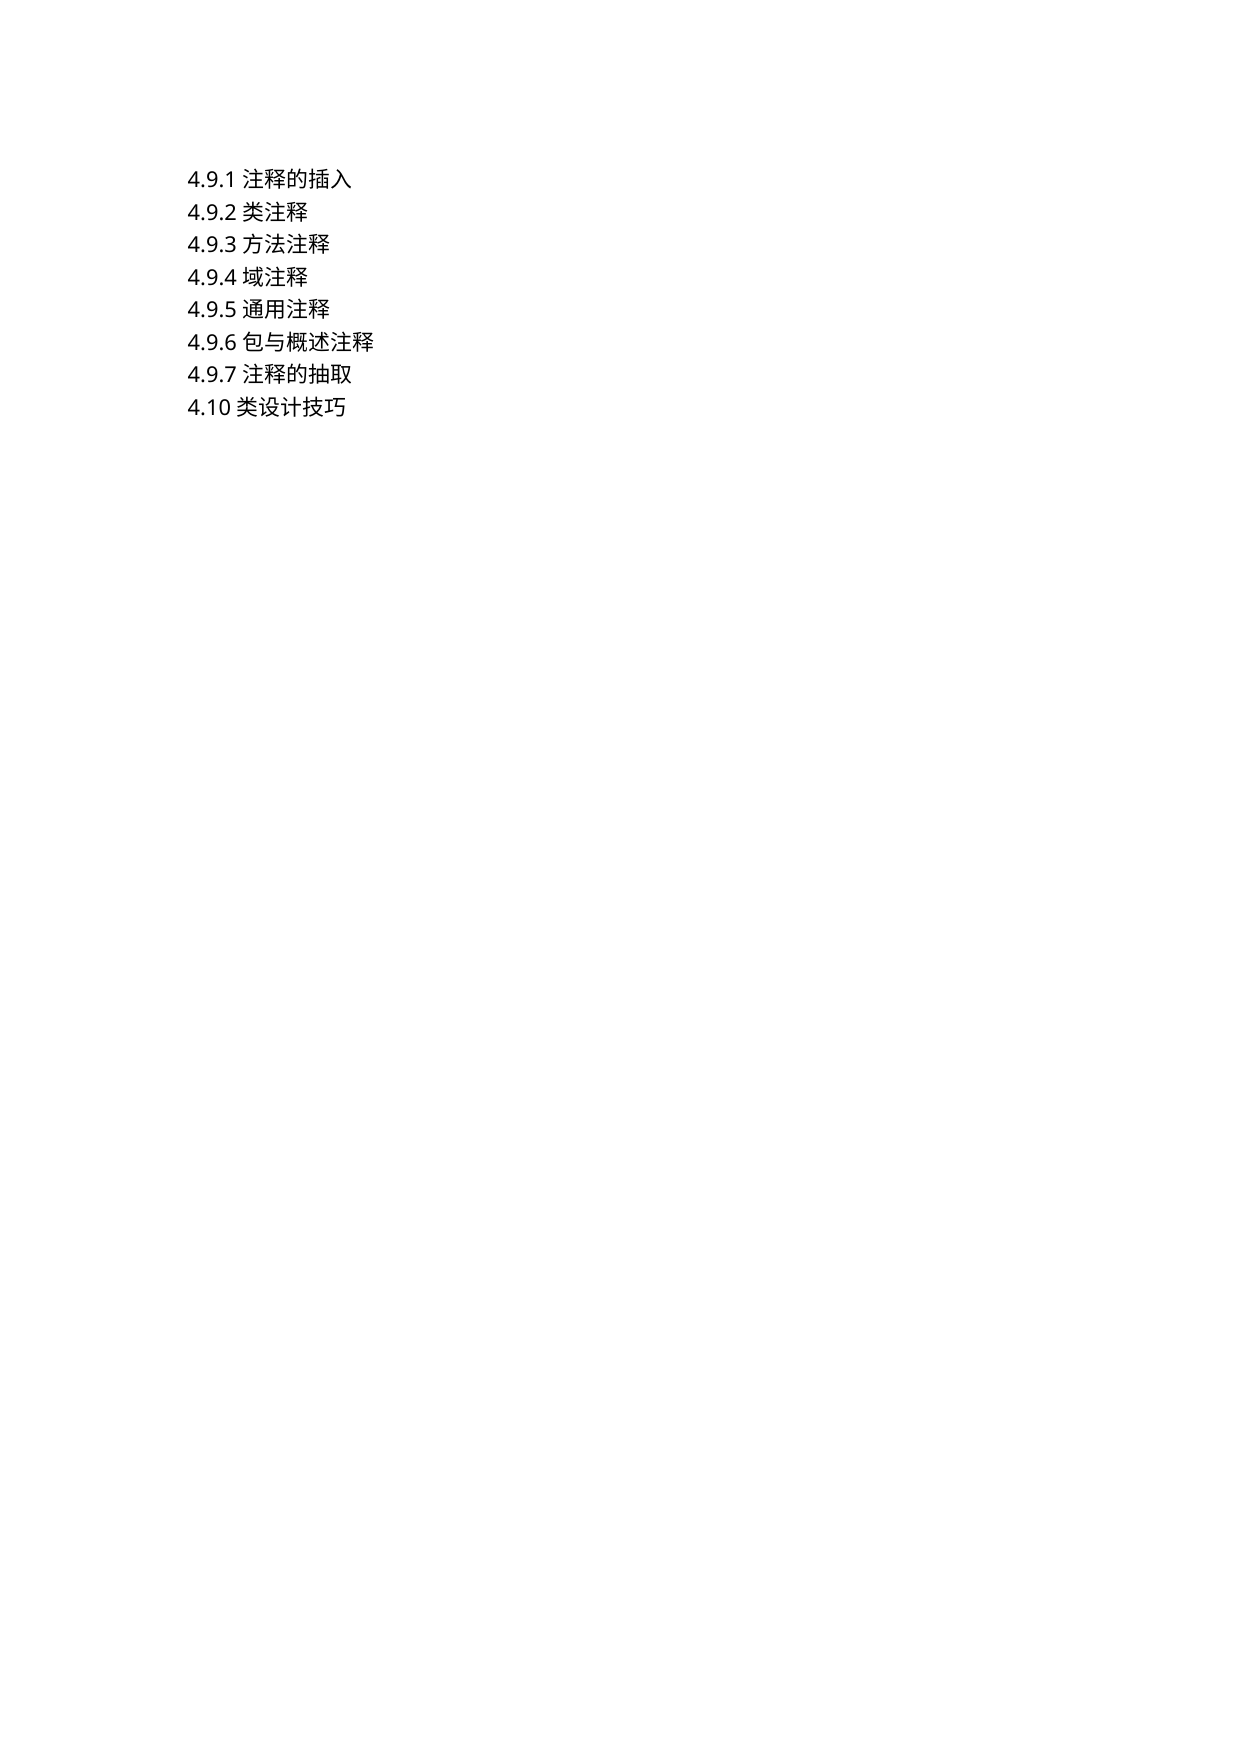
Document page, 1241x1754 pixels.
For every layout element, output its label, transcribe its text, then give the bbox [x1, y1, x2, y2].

text 4.9.7 注释的抽取 [187, 357, 1053, 389]
text 4.9.4 域注释 [187, 259, 1053, 292]
text 4.10 类设计技巧 [187, 389, 1053, 422]
text 4.9.1 注释的插入 [187, 162, 1053, 194]
text 4.9.2 类注释 [187, 194, 1053, 227]
text 4.9.6 包与概述注释 [187, 324, 1053, 357]
text 4.9.3 方法注释 [187, 227, 1053, 259]
text 4.9.5 通用注释 [187, 292, 1053, 324]
